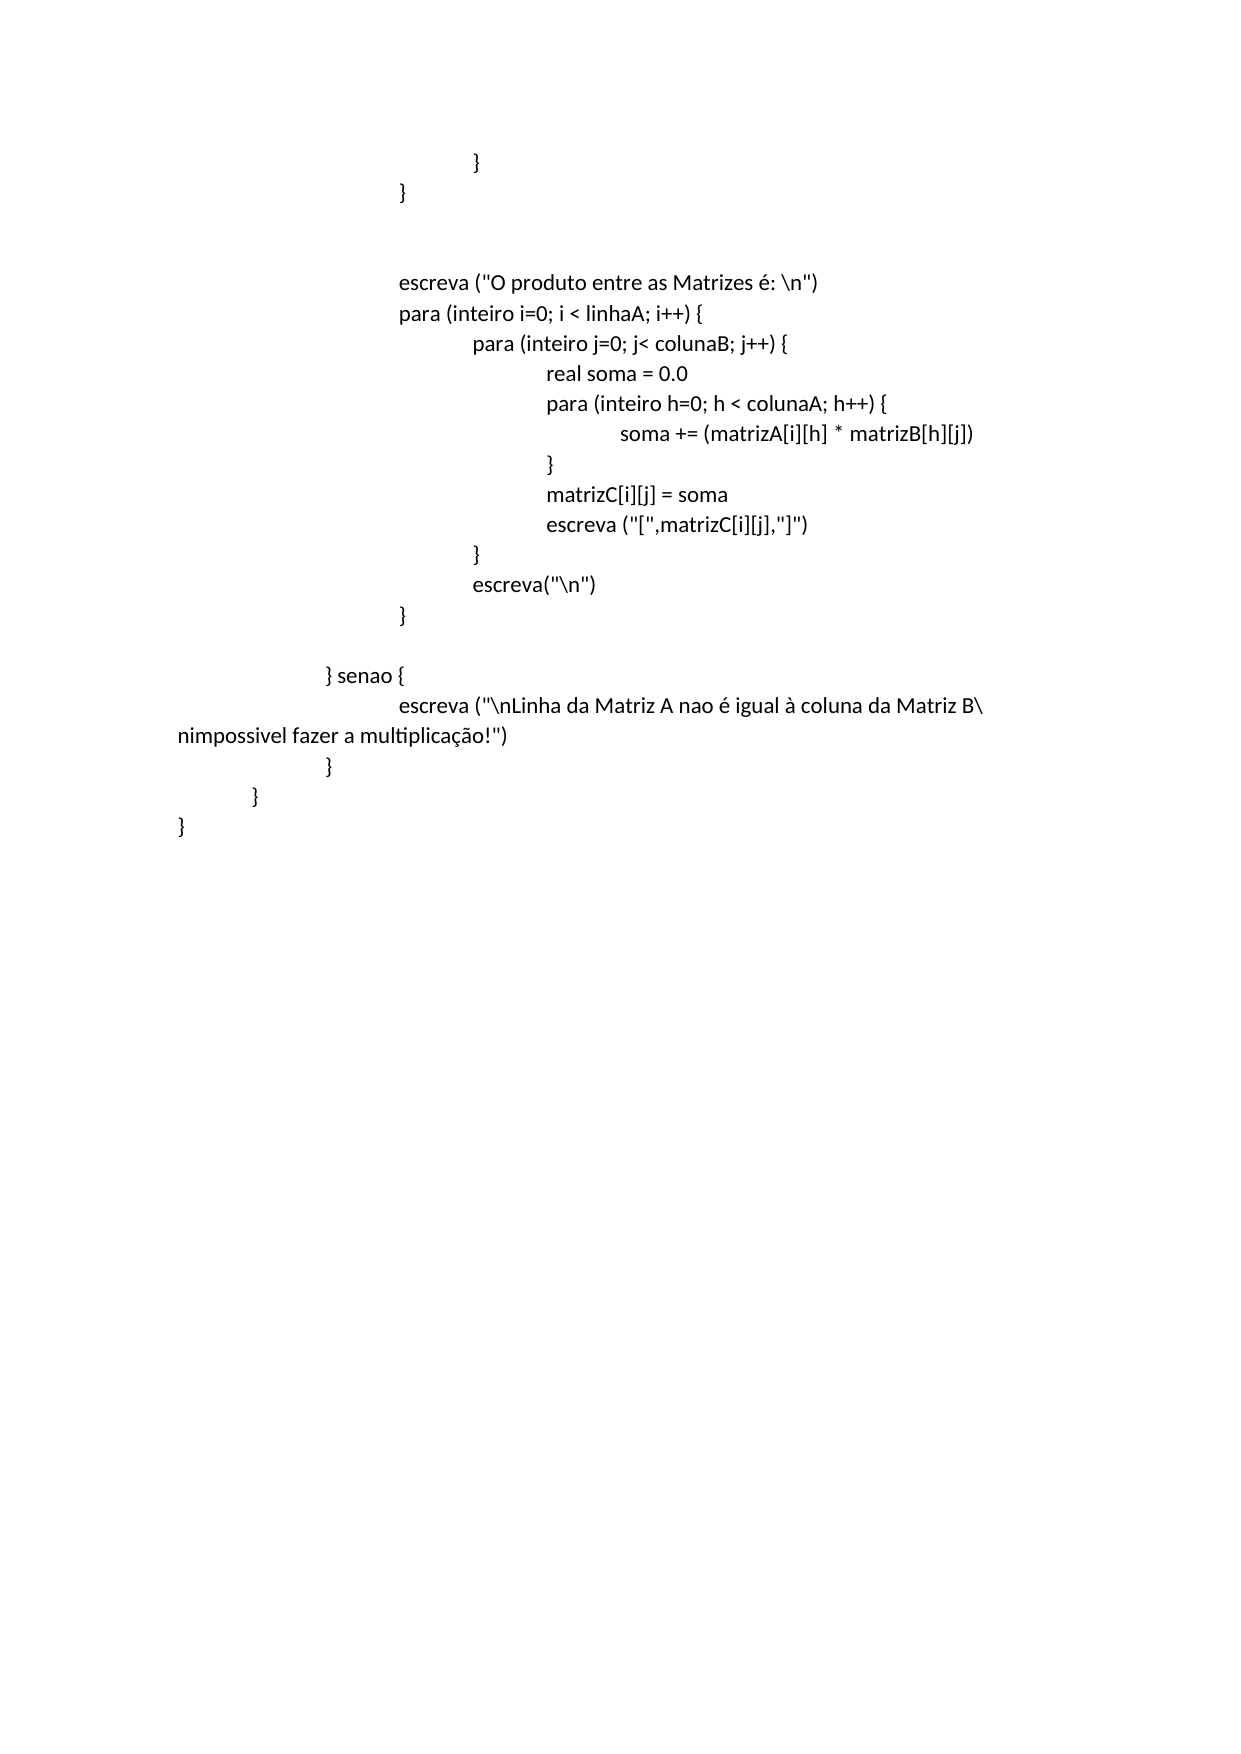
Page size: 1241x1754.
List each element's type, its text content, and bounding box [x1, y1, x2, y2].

text escreva("\n") [177, 571, 1063, 598]
text para (inteiro h=0; h < colunaA; h++) { [177, 389, 1063, 417]
text real soma = 0.0 [177, 359, 1063, 387]
text escreva ("O produto entre as Matrizes é: \n") [177, 268, 1063, 296]
text } [177, 450, 1063, 478]
text para (inteiro i=0; i < linhaA; i++) { [177, 299, 1063, 327]
text } [177, 812, 1063, 840]
text escreva ("[",matrizC[i][j],"]") [177, 510, 1063, 538]
text escreva ("\nLinha da Matriz A nao é igual à coluna da Matriz B\nimpossivel fazer a multiplicação!") [177, 691, 1063, 749]
text soma += (matrizA[i][h] * matrizB[h][j]) [177, 419, 1063, 447]
text } [177, 148, 1063, 176]
text } [177, 782, 1063, 810]
text } senao { [177, 661, 1063, 689]
text para (inteiro j=0; j< colunaB; j++) { [177, 329, 1063, 357]
text } [177, 601, 1063, 629]
text } [177, 540, 1063, 568]
text matrizC[i][j] = soma [177, 480, 1063, 508]
text } [177, 752, 1063, 780]
text } [177, 178, 1063, 206]
